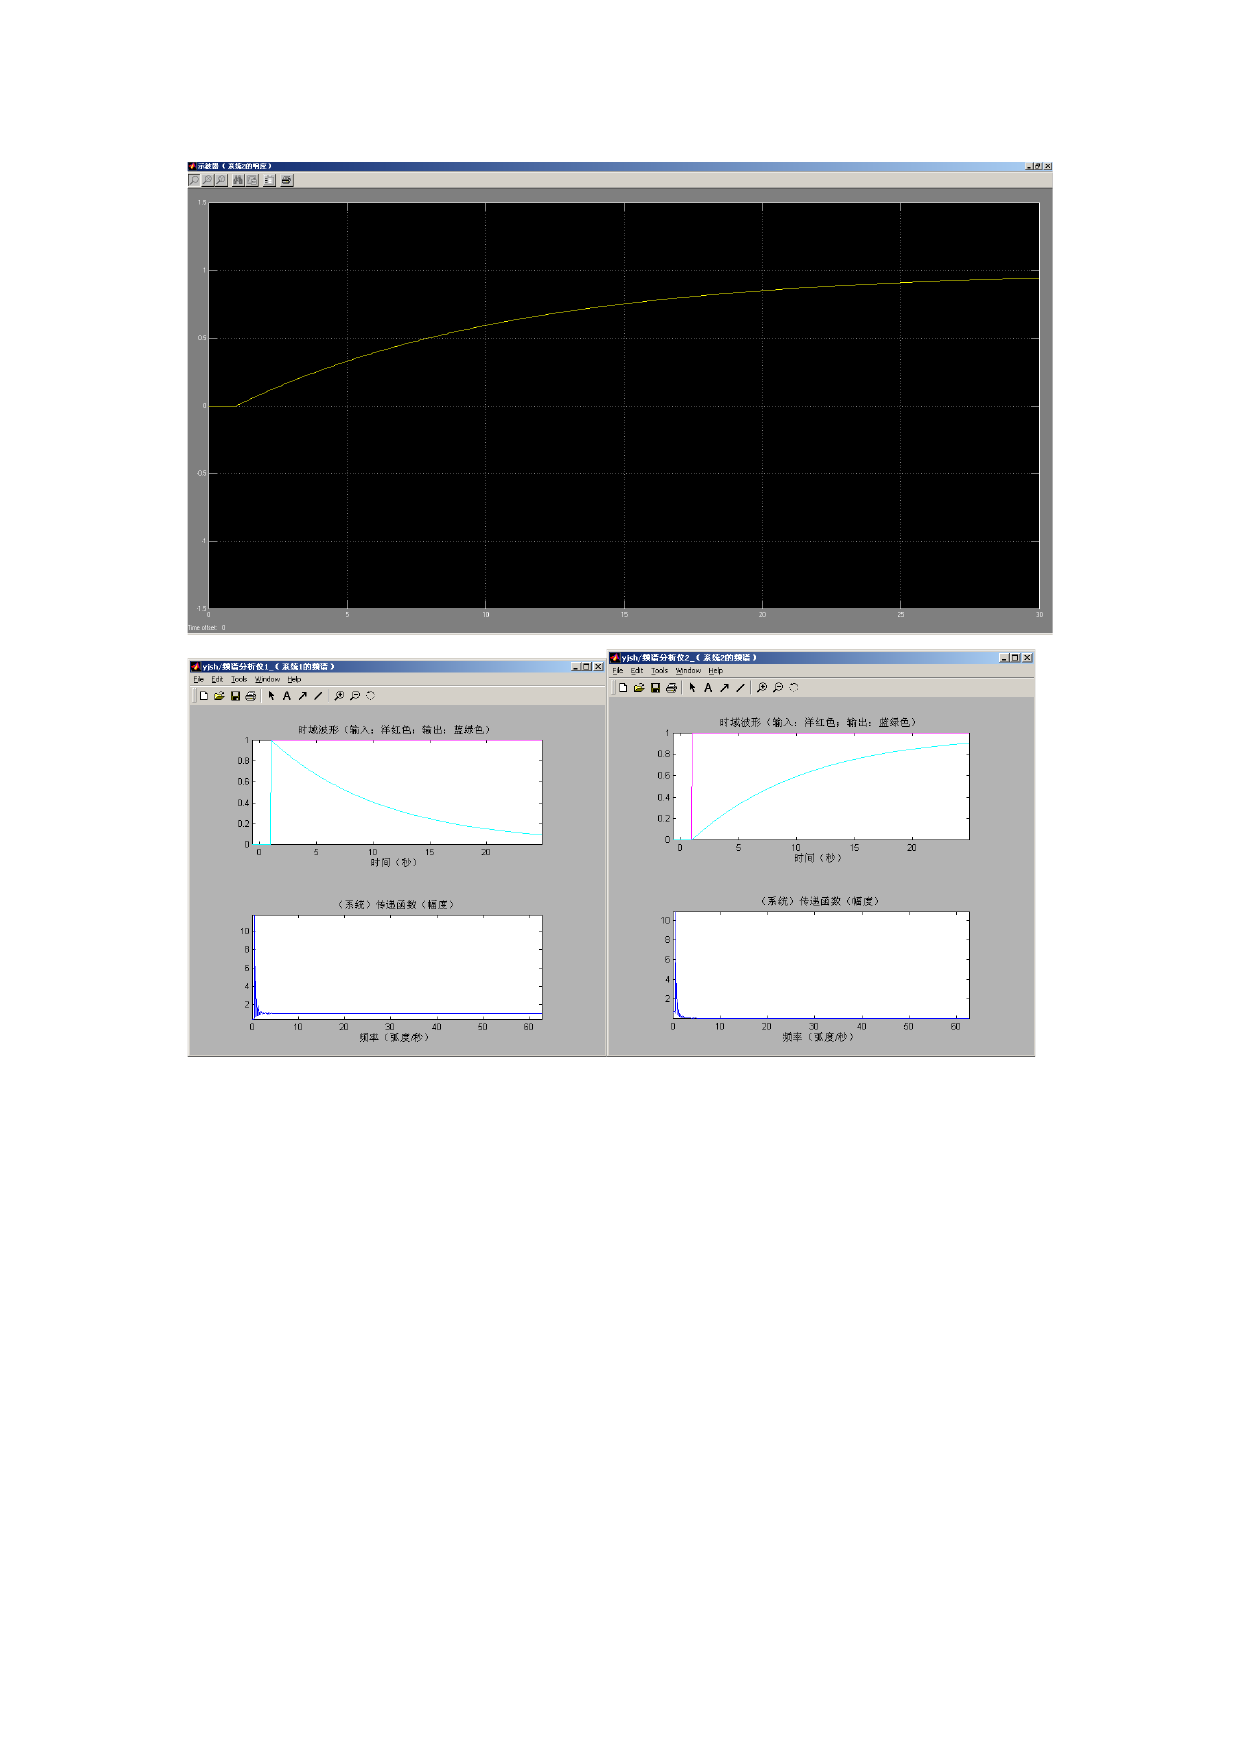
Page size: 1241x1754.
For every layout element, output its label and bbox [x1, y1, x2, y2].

picture [187, 162, 1053, 635]
picture [187, 649, 1036, 1057]
